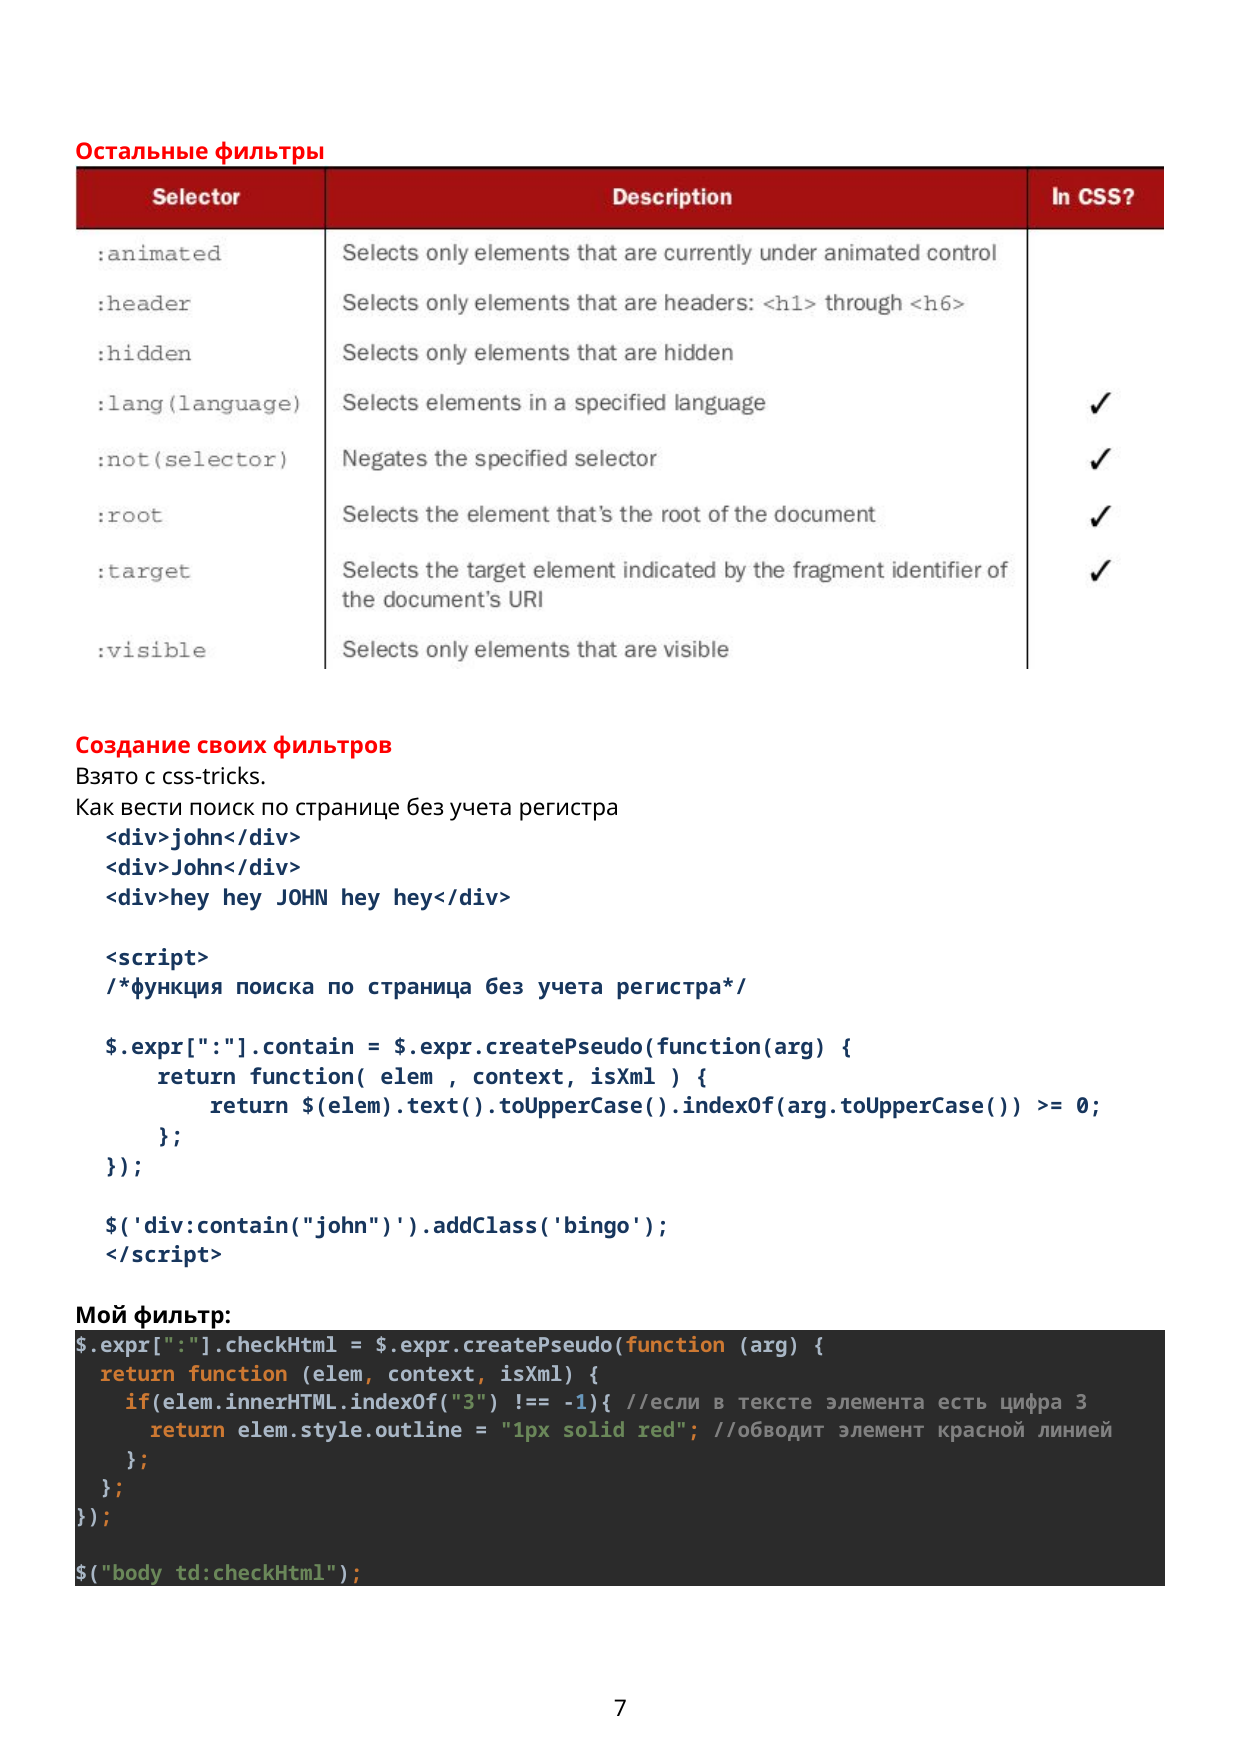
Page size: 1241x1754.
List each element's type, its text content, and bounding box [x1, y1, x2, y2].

text <div>John</div> [104, 852, 1165, 882]
text $('div:contain("john")').addClass('bingo'); [104, 1209, 1165, 1239]
text $.expr[":"].checkHtml = $.expr.createPseudo(function (arg) { return function (elem, context, isXml) { if(elem.innerHTML.indexOf("3") !== -1){ //если в тексте элемента есть цифра 3 return elem.style.outline = "1px solid red"; //обводит элемент красной линией }; }; }); $("body td:checkHtml"); [75, 1330, 1165, 1586]
text }; [104, 1120, 1165, 1150]
text Как вести поиск по странице без учета регистра [75, 791, 1165, 822]
text Создание своих фильтров [75, 728, 1165, 760]
text Мой фильтр: [75, 1299, 1165, 1330]
text <div>hey hey JOHN hey hey</div> [104, 882, 1165, 912]
text return $(elem).text().toUpperCase().indexOf(arg.toUpperCase()) >= 0; [104, 1090, 1165, 1120]
text }); [104, 1150, 1165, 1180]
text <script> [104, 941, 1165, 971]
text /*функция поиска по страница без учета регистра*/ [104, 971, 1165, 1001]
picture [75, 165, 1164, 669]
text </script> [104, 1239, 1165, 1269]
text Взято с css-tricks. [75, 760, 1165, 791]
text $.expr[":"].contain = $.expr.createPseudo(function(arg) { [104, 1031, 1165, 1061]
text <div>john</div> [104, 822, 1165, 852]
text return function( elem , context, isXml ) { [104, 1061, 1165, 1090]
